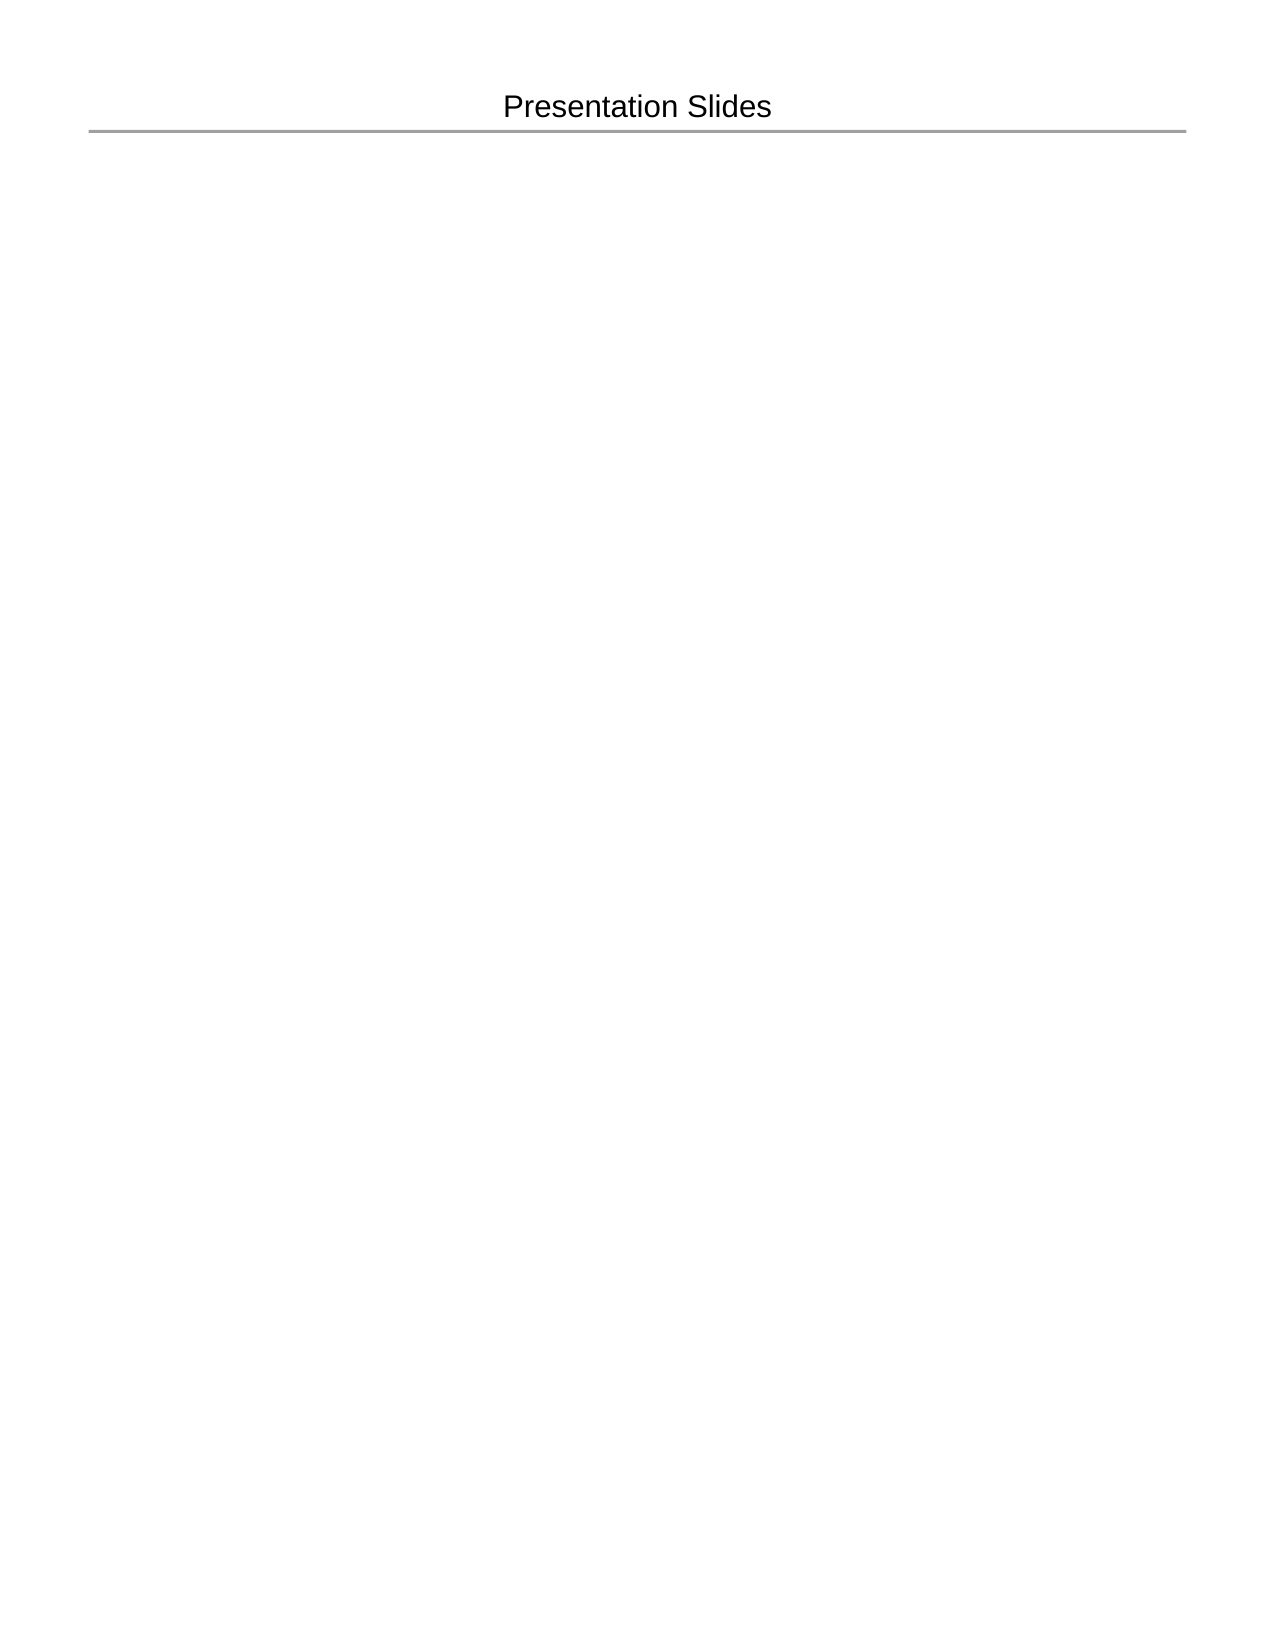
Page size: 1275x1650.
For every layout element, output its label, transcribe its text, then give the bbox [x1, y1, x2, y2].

text Presentation Slides [88, 88, 1186, 124]
